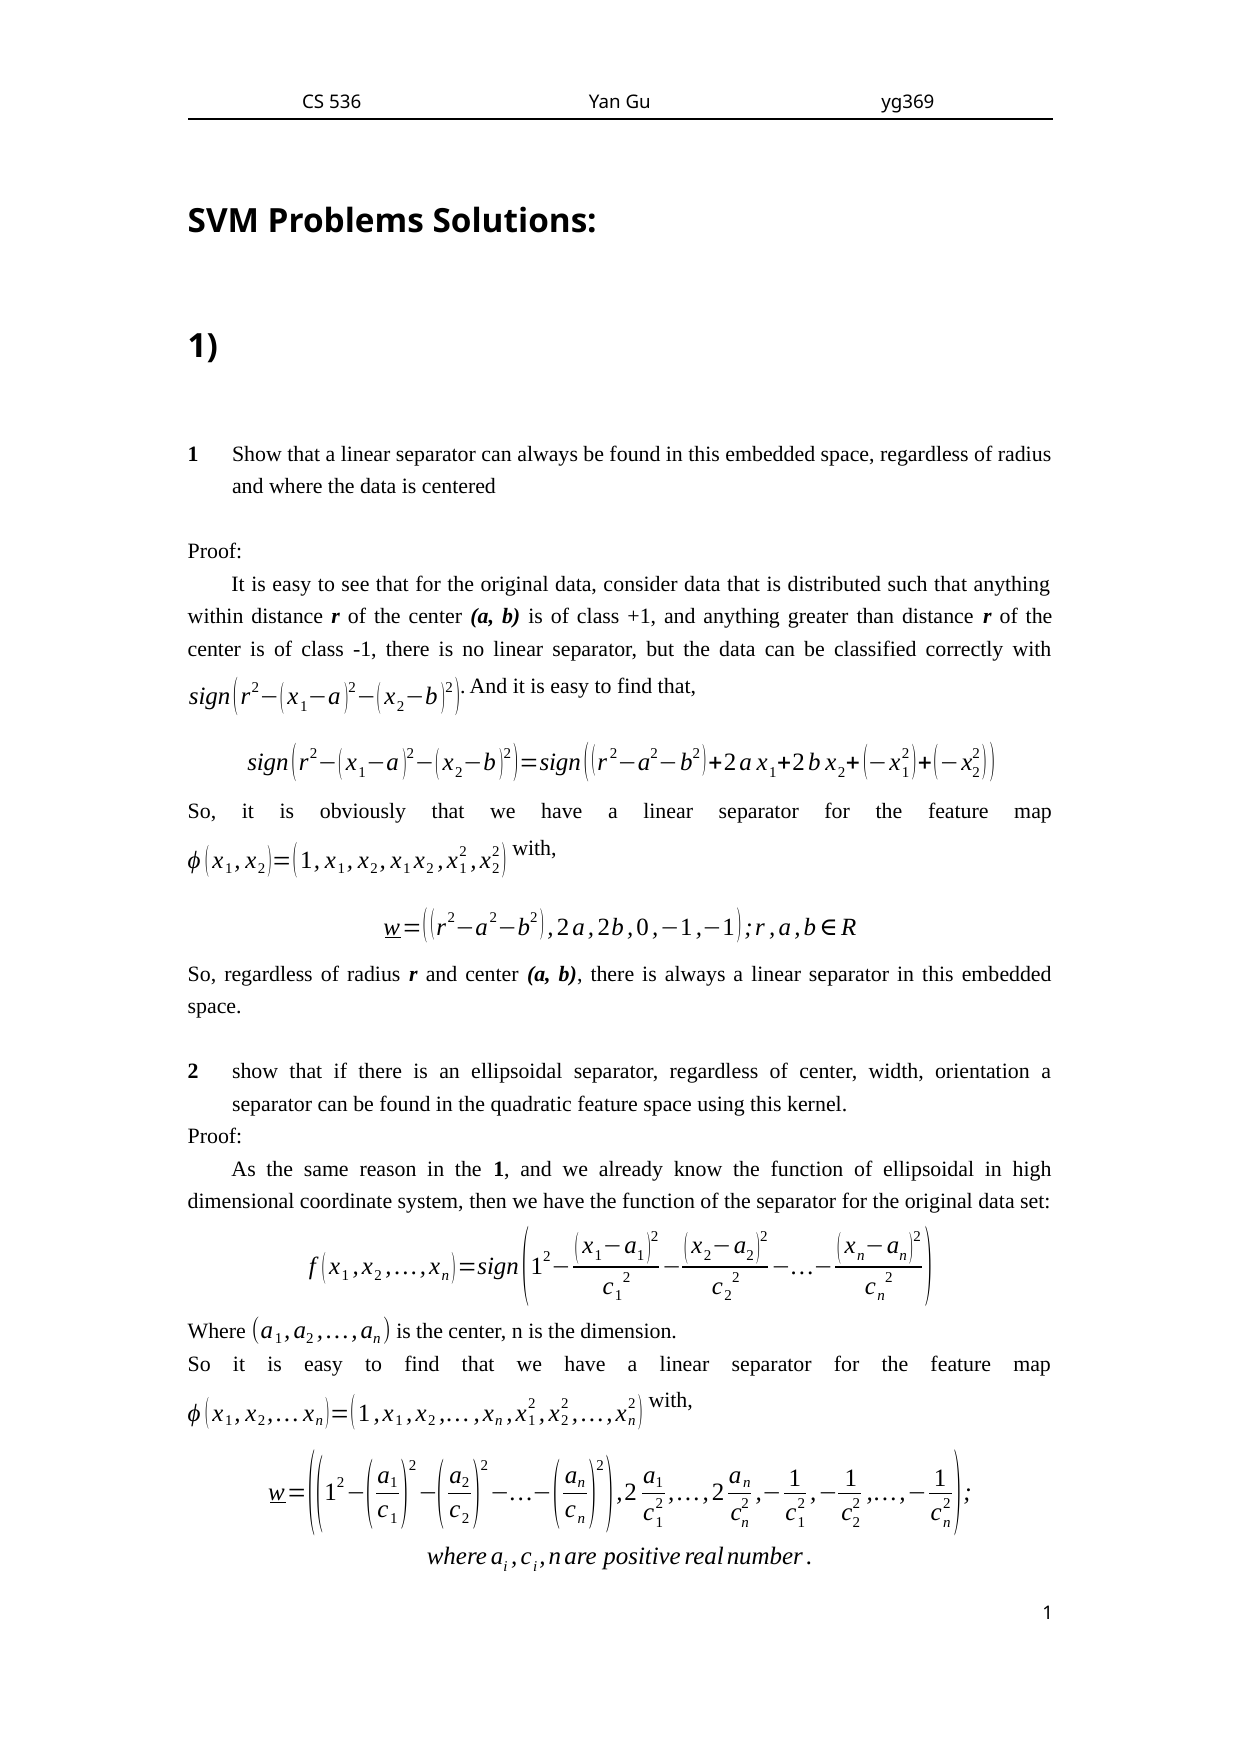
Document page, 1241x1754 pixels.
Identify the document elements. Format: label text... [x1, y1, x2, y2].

text So it is easy to find that we have a linear separator for the feature map with, [187, 1347, 1053, 1445]
text So, it is obviously that we have a linear separator for the feature map with, [187, 795, 1053, 892]
text Proof: [187, 1120, 1053, 1152]
text It is easy to see that for the original data, consider data that is distributed such that anything within distance r of the center (a, b) is of class +1, and anything greater than distance r of the center is of class -1, there is no linear separator, but the data can be classified correctly with . And it is easy to find that, [187, 567, 1053, 730]
text Proof: [187, 535, 1053, 567]
text Where is the center, n is the dimension. [187, 1315, 1053, 1347]
text So, regardless of radius r and center (a, b), there is always a linear separator in this embedded space. [187, 957, 1053, 1022]
list show that if there is an ellipsoidal separator, regardless of center, width, orientation a separator can be found in the quadratic feature space using this kernel. [187, 1055, 1053, 1120]
list Show that a linear separator can always be found in this embedded space, regardless of radius and where the data is centered [187, 437, 1053, 502]
text As the same reason in the 1, and we already know the function of ellipsoidal in high dimensional coordinate system, then we have the function of the separator for the original data set: [187, 1152, 1053, 1217]
subtitle SVM Problems Solutions: [187, 187, 1053, 252]
